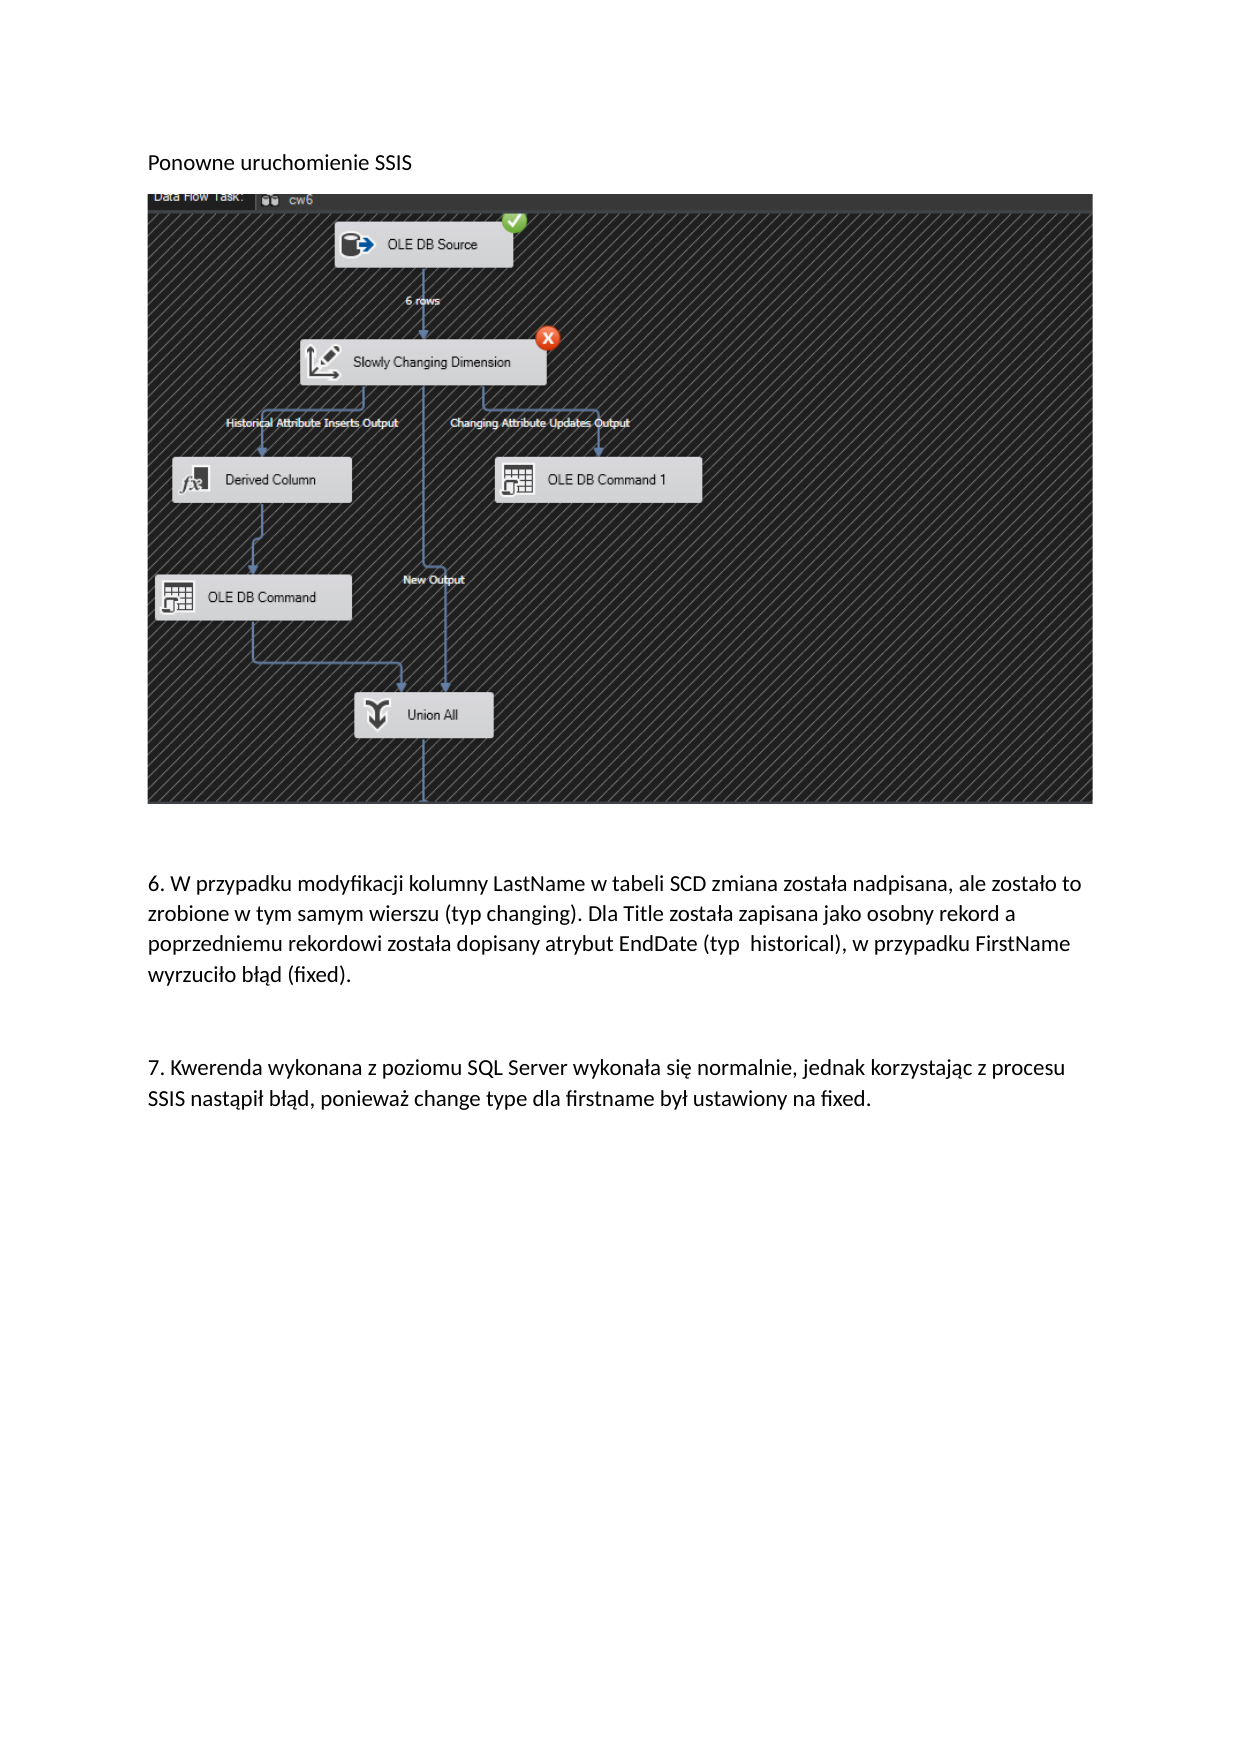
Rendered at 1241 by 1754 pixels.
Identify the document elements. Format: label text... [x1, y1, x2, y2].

text 7. Kwerenda wykonana z poziomu SQL Server wykonała się normalnie, jednak korzystając z procesu SSIS nastąpił błąd, ponieważ change type dla firstname był ustawiony na fixed. [148, 1053, 1093, 1112]
text Ponowne uruchomienie SSIS [148, 148, 1093, 176]
text 6. W przypadku modyfikacji kolumny LastName w tabeli SCD zmiana została nadpisana, ale zostało to zrobione w tym samym wierszu (typ changing). Dla Title została zapisana jako osobny rekord a poprzedniemu rekordowi została dopisany atrybut EndDate (typ historical), w przypadku FirstName wyrzuciło błąd (fixed). [148, 869, 1093, 988]
picture [147, 194, 1093, 804]
